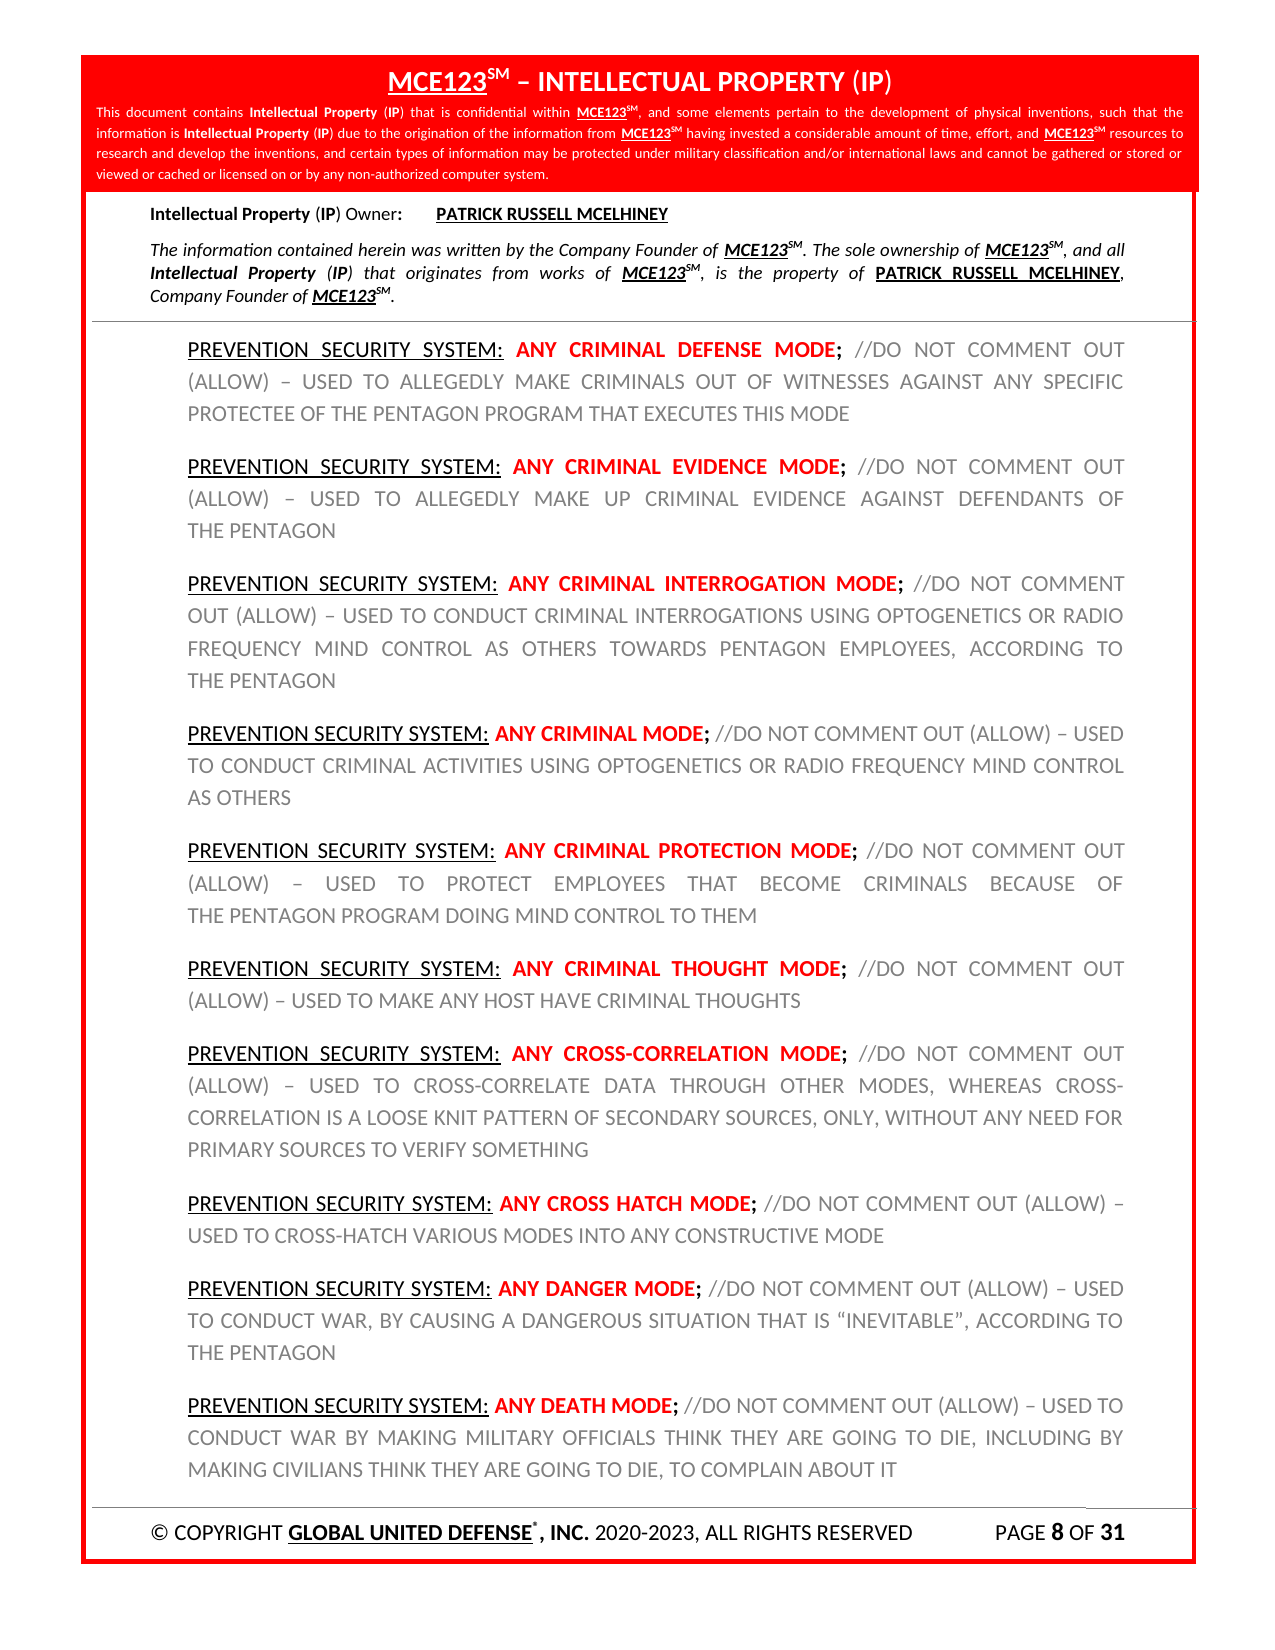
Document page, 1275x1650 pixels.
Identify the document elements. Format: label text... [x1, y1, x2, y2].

text PREVENTION SECURITY SYSTEM: ANY CRIMINAL THOUGHT MODE; //DO NOT COMMENT OUT (ALLOW) – USED TO MAKE ANY HOST HAVE CRIMINAL THOUGHTS [187, 954, 1125, 1014]
text PREVENTION SECURITY SYSTEM: ANY CRIMINAL PROTECTION MODE; //DO NOT COMMENT OUT (ALLOW) – USED TO PROTECT EMPLOYEES THAT BECOME CRIMINALS BECAUSE OF THE PENTAGON PROGRAM DOING MIND CONTROL TO THEM [187, 836, 1125, 929]
text PREVENTION SECURITY SYSTEM: ANY DEATH MODE; //DO NOT COMMENT OUT (ALLOW) – USED TO CONDUCT WAR BY MAKING MILITARY OFFICIALS THINK THEY ARE GOING TO DIE, INCLUDING BY MAKING CIVILIANS THINK THEY ARE GOING TO DIE, TO COMPLAIN ABOUT IT [187, 1391, 1125, 1484]
text PREVENTION SECURITY SYSTEM: ANY DANGER MODE; //DO NOT COMMENT OUT (ALLOW) – USED TO CONDUCT WAR, BY CAUSING A DANGEROUS SITUATION THAT IS “INEVITABLE”, ACCORDING TO THE PENTAGON [187, 1274, 1125, 1366]
text PREVENTION SECURITY SYSTEM: ANY CROSS-CORRELATION MODE; //DO NOT COMMENT OUT (ALLOW) – USED TO CROSS-CORRELATE DATA THROUGH OTHER MODES, WHEREAS CROSS-CORRELATION IS A LOOSE KNIT PATTERN OF SECONDARY SOURCES, ONLY, WITHOUT ANY NEED FOR PRIMARY SOURCES TO VERIFY SOMETHING [187, 1039, 1125, 1164]
text PREVENTION SECURITY SYSTEM: ANY CRIMINAL MODE; //DO NOT COMMENT OUT (ALLOW) – USED TO CONDUCT CRIMINAL ACTIVITIES USING OPTOGENETICS OR RADIO FREQUENCY MIND CONTROL AS OTHERS [187, 719, 1125, 811]
text PREVENTION SECURITY SYSTEM: ANY CROSS HATCH MODE; //DO NOT COMMENT OUT (ALLOW) – USED TO CROSS-HATCH VARIOUS MODES INTO ANY CONSTRUCTIVE MODE [187, 1189, 1125, 1249]
text PREVENTION SECURITY SYSTEM: ANY CRIMINAL INTERROGATION MODE; //DO NOT COMMENT OUT (ALLOW) – USED TO CONDUCT CRIMINAL INTERROGATIONS USING OPTOGENETICS OR RADIO FREQUENCY MIND CONTROL AS OTHERS TOWARDS PENTAGON EMPLOYEES, ACCORDING TO THE PENTAGON [187, 569, 1125, 694]
text PREVENTION SECURITY SYSTEM: ANY CRIMINAL DEFENSE MODE; //DO NOT COMMENT OUT (ALLOW) – USED TO ALLEGEDLY MAKE CRIMINALS OUT OF WITNESSES AGAINST ANY SPECIFIC PROTECTEE OF THE PENTAGON PROGRAM THAT EXECUTES THIS MODE [187, 335, 1125, 427]
text PREVENTION SECURITY SYSTEM: ANY CRIMINAL EVIDENCE MODE; //DO NOT COMMENT OUT (ALLOW) – USED TO ALLEGEDLY MAKE UP CRIMINAL EVIDENCE AGAINST DEFENDANTS OF THE PENTAGON [187, 452, 1125, 544]
